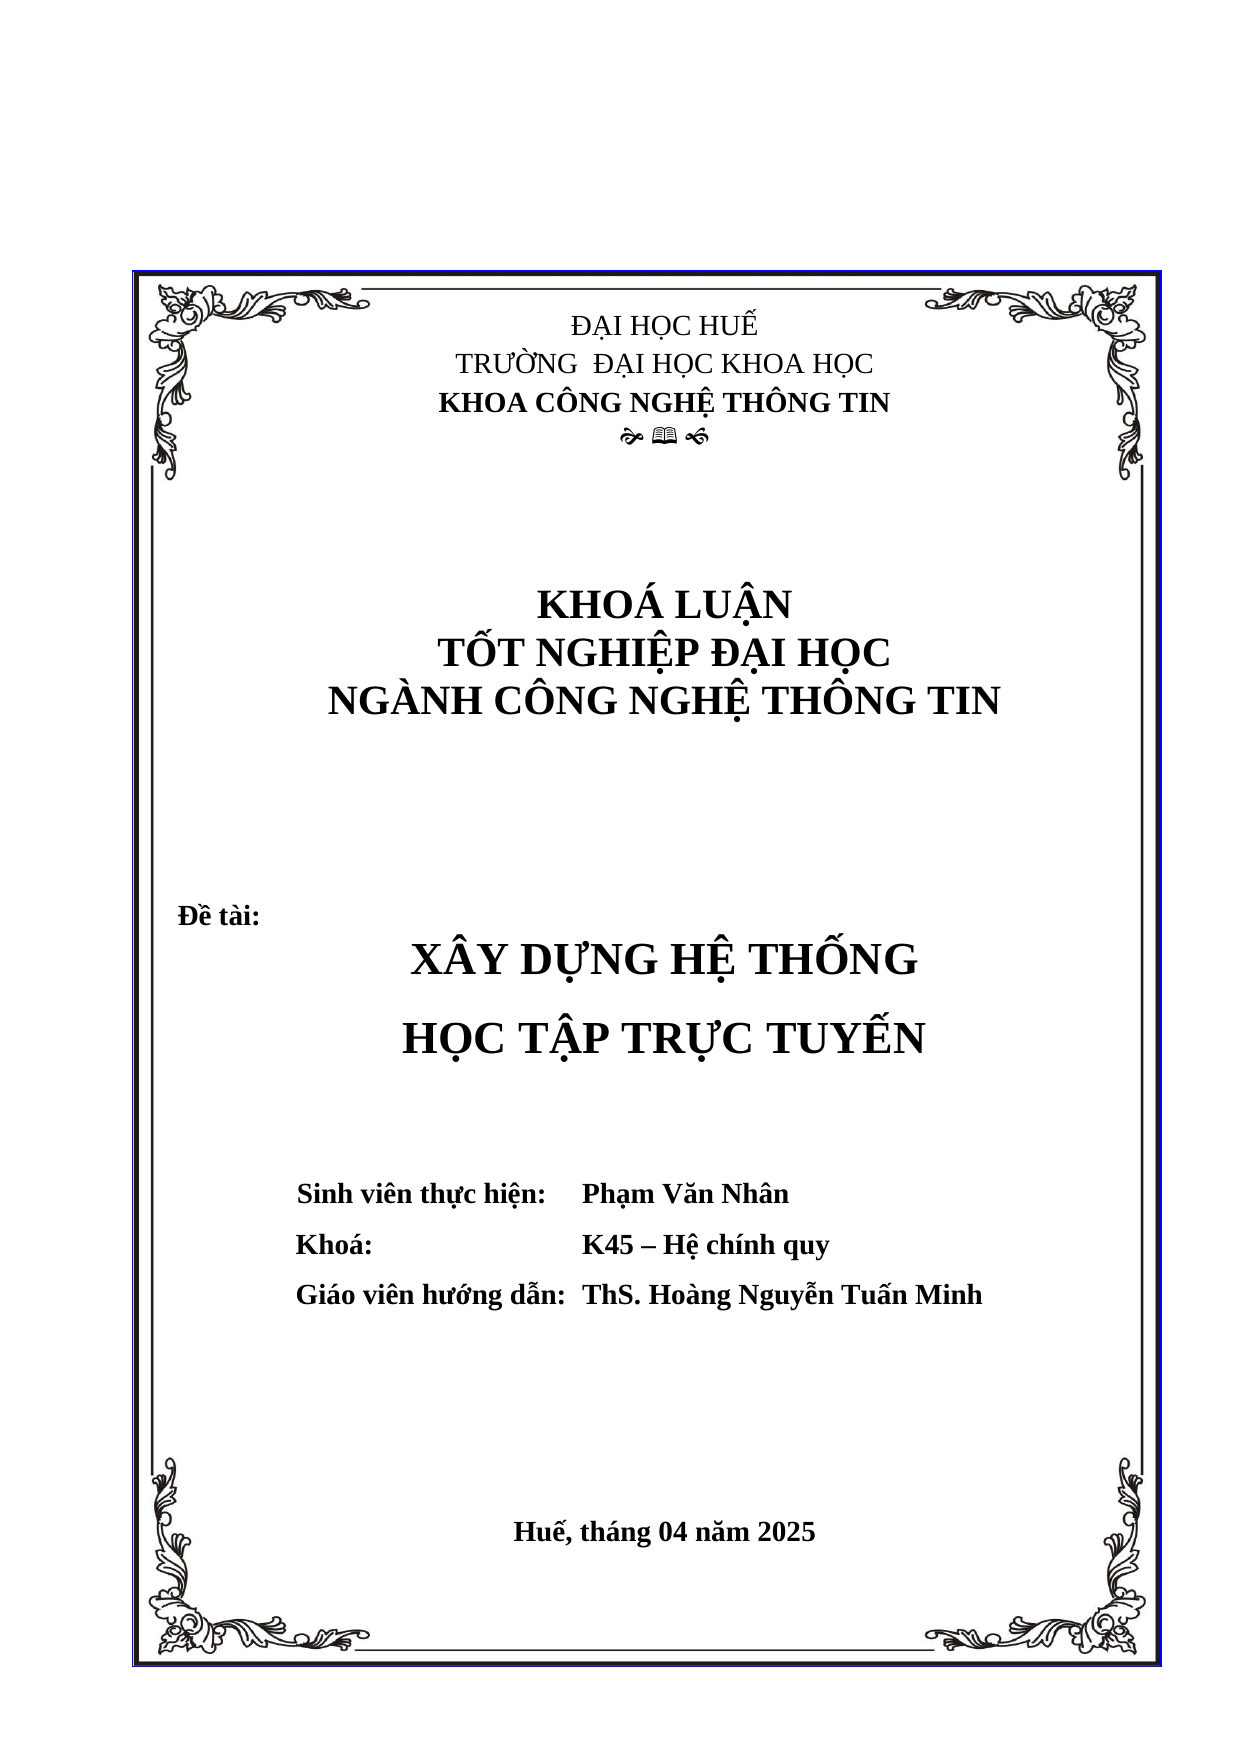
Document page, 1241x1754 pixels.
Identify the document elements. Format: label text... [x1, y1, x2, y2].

text XÂY DỰNG HỆ THỐNG [207, 932, 1122, 984]
text Khoá: K45 – Hệ chính quy [236, 1227, 1122, 1260]
text TỐT NGHIỆP ĐẠI HỌC [207, 627, 1122, 675]
text NGÀNH CÔNG NGHỆ THÔNG TIN [207, 675, 1122, 723]
text Sinh viên thực hiện: Phạm Văn Nhân [222, 1177, 1122, 1210]
text KHOA CÔNG NGHỆ THÔNG TIN [207, 385, 1122, 418]
picture [133, 272, 1160, 1666]
text 🙞 🕮 🙜 [207, 423, 1122, 449]
text Giáo viên hướng dẫn: ThS. Hoàng Nguyễn Tuấn Minh [236, 1277, 1122, 1311]
text ĐẠI HỌC HUẾ [207, 308, 1122, 341]
text Đề tài: [177, 898, 1122, 932]
text HỌC TẬP TRỰC TUYẾN [207, 1011, 1122, 1063]
text KHOÁ LUẬN [207, 579, 1122, 627]
text TRƯỜNG ĐẠI HỌC KHOA HỌC [207, 346, 1122, 380]
text Huế, tháng 04 năm 2025 [207, 1514, 1122, 1548]
